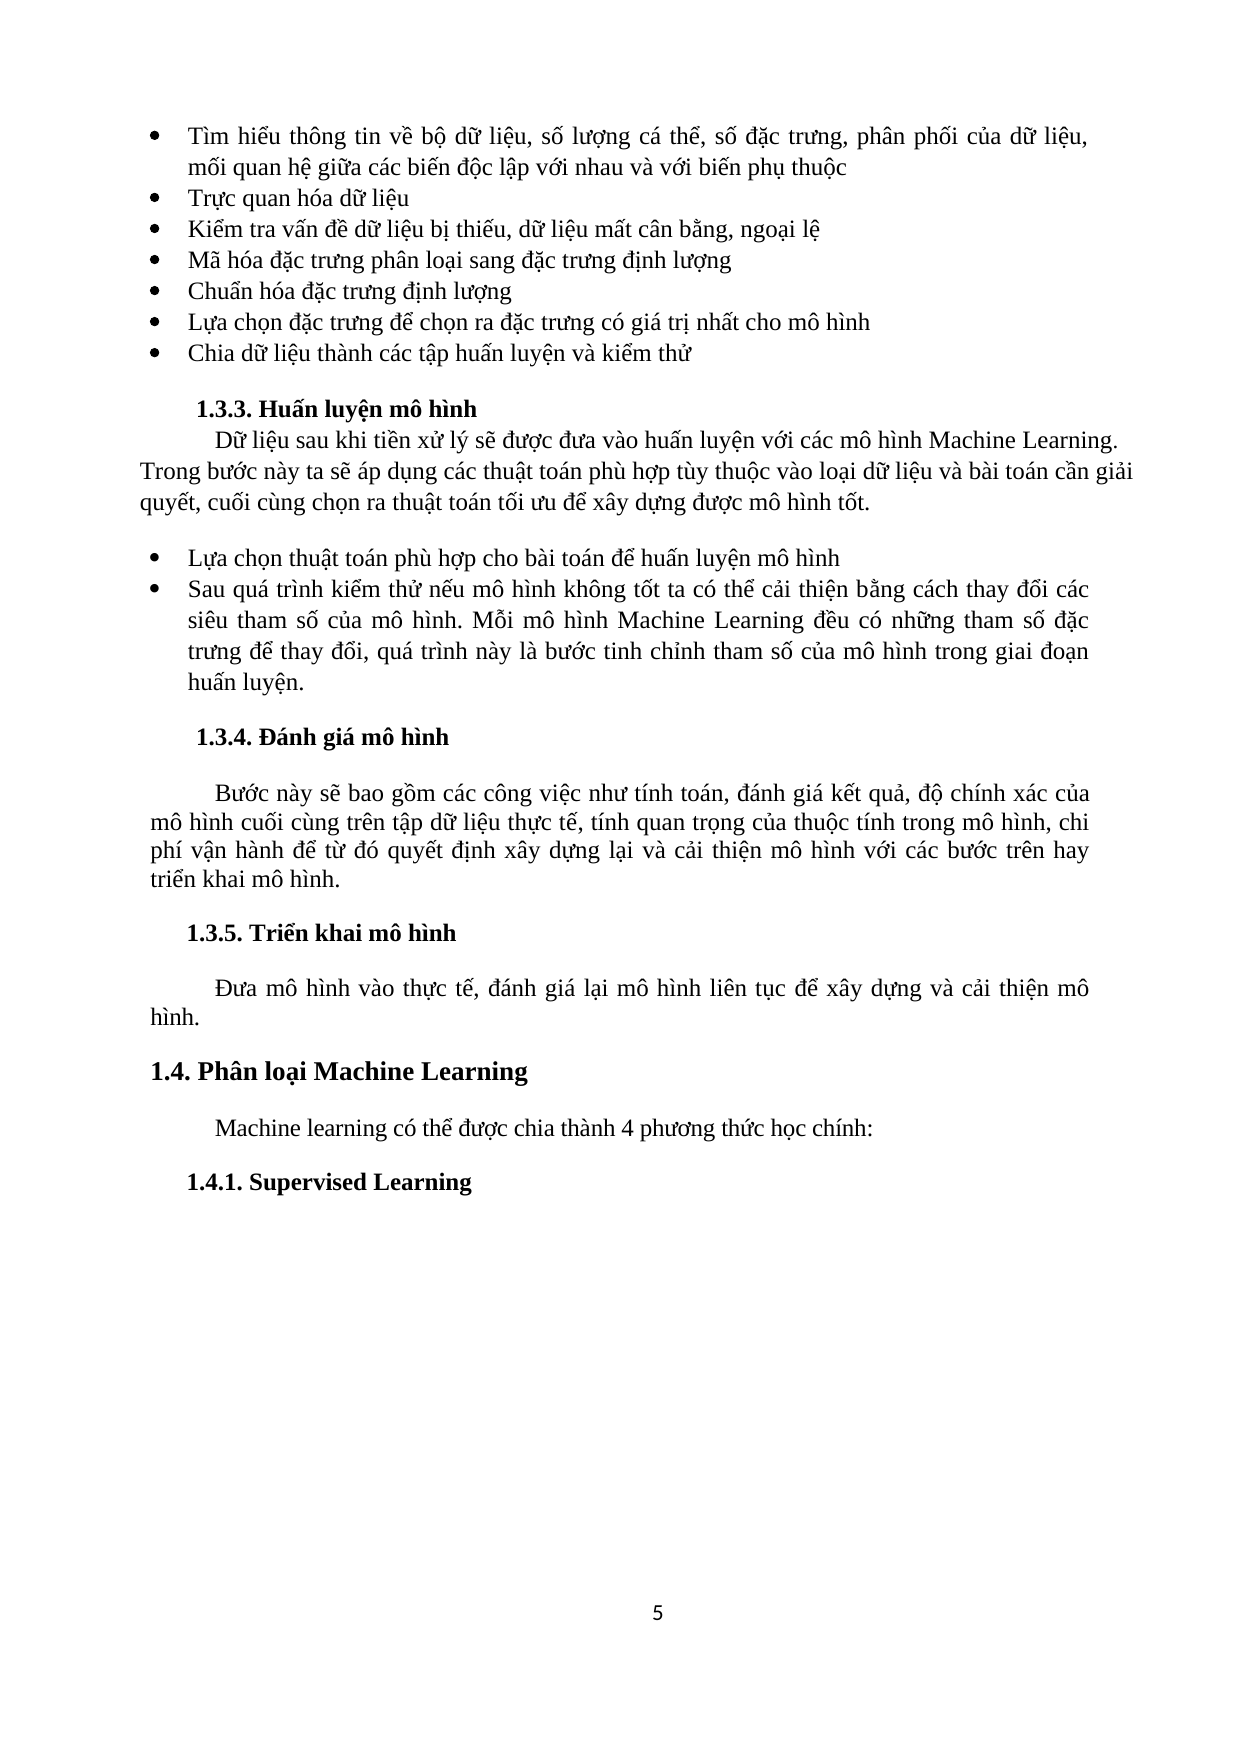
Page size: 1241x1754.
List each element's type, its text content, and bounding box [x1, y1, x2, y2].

text Dữ liệu sau khi tiền xử lý sẽ được đưa vào huấn luyện với các mô hình Machine Learning. Trong bước này ta sẽ áp dụng các thuật toán phù hợp tùy thuộc vào loại dữ liệu và bài toán cần giải quyết, cuối cùng chọn ra thuật toán tối ưu để xây dựng được mô hình tốt. [139, 425, 1176, 516]
list Chia dữ liệu thành các tập huấn luyện và kiểm thử [150, 338, 1090, 367]
list Kiểm tra vấn đề dữ liệu bị thiếu, dữ liệu mất cân bằng, ngoại lệ [150, 214, 1090, 243]
text Machine learning có thể được chia thành 4 phương thức học chính: [150, 1113, 1090, 1142]
list Sau quá trình kiểm thử nếu mô hình không tốt ta có thể cải thiện bằng cách thay đổi các siêu tham số của mô hình. Mỗi mô hình Machine Learning đều có những tham số đặc trưng để thay đổi, quá trình này là bước tinh chỉnh tham số của mô hình trong giai đoạn huấn luyện. [150, 574, 1090, 696]
list Lựa chọn đặc trưng để chọn ra đặc trưng có giá trị nhất cho mô hình [150, 307, 1090, 336]
list Chuẩn hóa đặc trưng định lượng [150, 276, 1090, 305]
list Mã hóa đặc trưng phân loại sang đặc trưng định lượng [150, 245, 1090, 274]
text Bước này sẽ bao gồm các công việc như tính toán, đánh giá kết quả, độ chính xác của mô hình cuối cùng trên tập dữ liệu thực tế, tính quan trọng của thuộc tính trong mô hình, chi phí vận hành để từ đó quyết định xây dựng lại và cải thiện mô hình với các bước trên hay triển khai mô hình. [150, 778, 1090, 893]
text Đưa mô hình vào thực tế, đánh giá lại mô hình liên tục để xây dựng và cải thiện mô hình. [150, 973, 1090, 1031]
list Trực quan hóa dữ liệu [150, 183, 1090, 212]
subtitle 1.3.3. Huấn luyện mô hình [150, 394, 1090, 422]
subtitle 1.4. Phân loại Machine Learning [150, 1055, 1090, 1087]
list Lựa chọn thuật toán phù hợp cho bài toán để huấn luyện mô hình [150, 543, 1090, 571]
subtitle 1.4.1. Supervised Learning [150, 1167, 1090, 1196]
list Tìm hiểu thông tin về bộ dữ liệu, số lượng cá thể, số đặc trưng, phân phối của dữ liệu, mối quan hệ giữa các biến độc lập với nhau và với biến phụ thuộc [150, 121, 1090, 181]
subtitle 1.3.4. Đánh giá mô hình [150, 722, 1090, 751]
subtitle 1.3.5. Triển khai mô hình [150, 918, 1090, 946]
